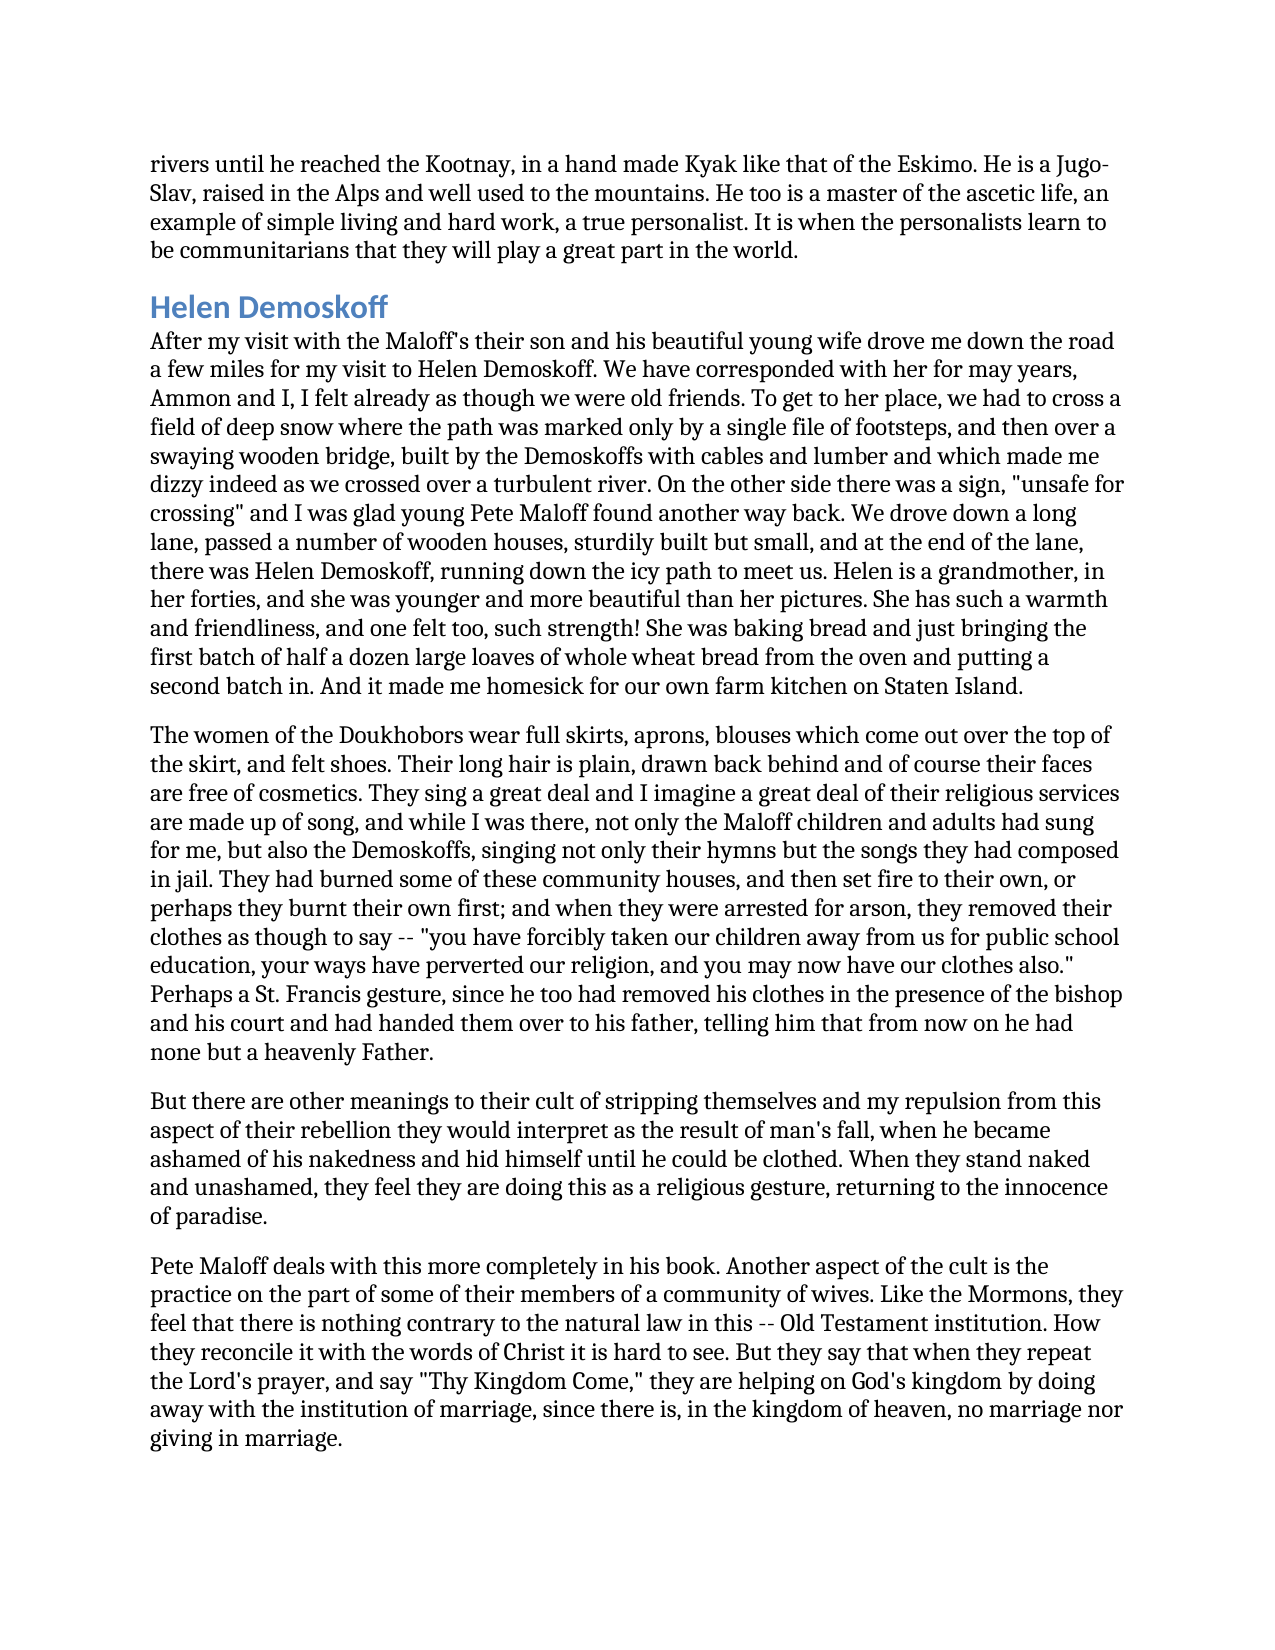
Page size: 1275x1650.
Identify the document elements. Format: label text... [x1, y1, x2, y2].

text The women of the Doukhobors wear full skirts, aprons, blouses which come out over the top of the skirt, and felt shoes. Their long hair is plain, drawn back behind and of course their faces are free of cosmetics. They sing a great deal and I imagine a great deal of their religious services are made up of song, and while I was there, not only the Maloff children and adults had sung for me, but also the Demoskoffs, singing not only their hymns but the songs they had composed in jail. They had burned some of these community houses, and then set fire to their own, or perhaps they burnt their own first; and when they were arrested for arson, they removed their clothes as though to say -- "you have forcibly taken our children away from us for public school education, your ways have perverted our religion, and you may now have our clothes also." Perhaps a St. Francis gesture, since he too had removed his clothes in the presence of the bishop and his court and had handed them over to his father, telling him that from now on he had none but a heavenly Father. [150, 721, 1125, 1066]
subtitle Helen Demoskoff [150, 286, 1125, 327]
text But there are other meanings to their cult of stripping themselves and my repulsion from this aspect of their rebellion they would interpret as the result of man's fall, when he became ashamed of his nakedness and hid himself until he could be clothed. When they stand naked and unashamed, they feel they are doing this as a religious gesture, returning to the innocence of paradise. [150, 1087, 1125, 1231]
text Pete Maloff deals with this more completely in his book. Another aspect of the cult is the practice on the part of some of their members of a community of wives. Like the Mormons, they feel that there is nothing contrary to the natural law in this -- Old Testament institution. How they reconcile it with the words of Christ it is hard to see. But they say that when they repeat the Lord's prayer, and say "Thy Kingdom Come," they are helping on God's kingdom by doing away with the institution of marriage, since there is, in the kingdom of heaven, no marriage nor giving in marriage. [150, 1252, 1125, 1453]
text After my visit with the Maloff's their son and his beautiful young wife drove me down the road a few miles for my visit to Helen Demoskoff. We have corresponded with her for may years, Ammon and I, I felt already as though we were old friends. To get to her place, we had to cross a field of deep snow where the path was marked only by a single file of footsteps, and then over a swaying wooden bridge, built by the Demoskoffs with cables and lumber and which made me dizzy indeed as we crossed over a turbulent river. On the other side there was a sign, "unsafe for crossing" and I was glad young Pete Maloff found another way back. We drove down a long lane, passed a number of wooden houses, sturdily built but small, and at the end of the lane, there was Helen Demoskoff, running down the icy path to meet us. Helen is a grandmother, in her forties, and she was younger and more beautiful than her pictures. She has such a warmth and friendliness, and one felt too, such strength! She was baking bread and just bringing the first batch of half a dozen large loaves of whole wheat bread from the oven and putting a second batch in. And it made me homesick for our own farm kitchen on Staten Island. [150, 327, 1125, 700]
